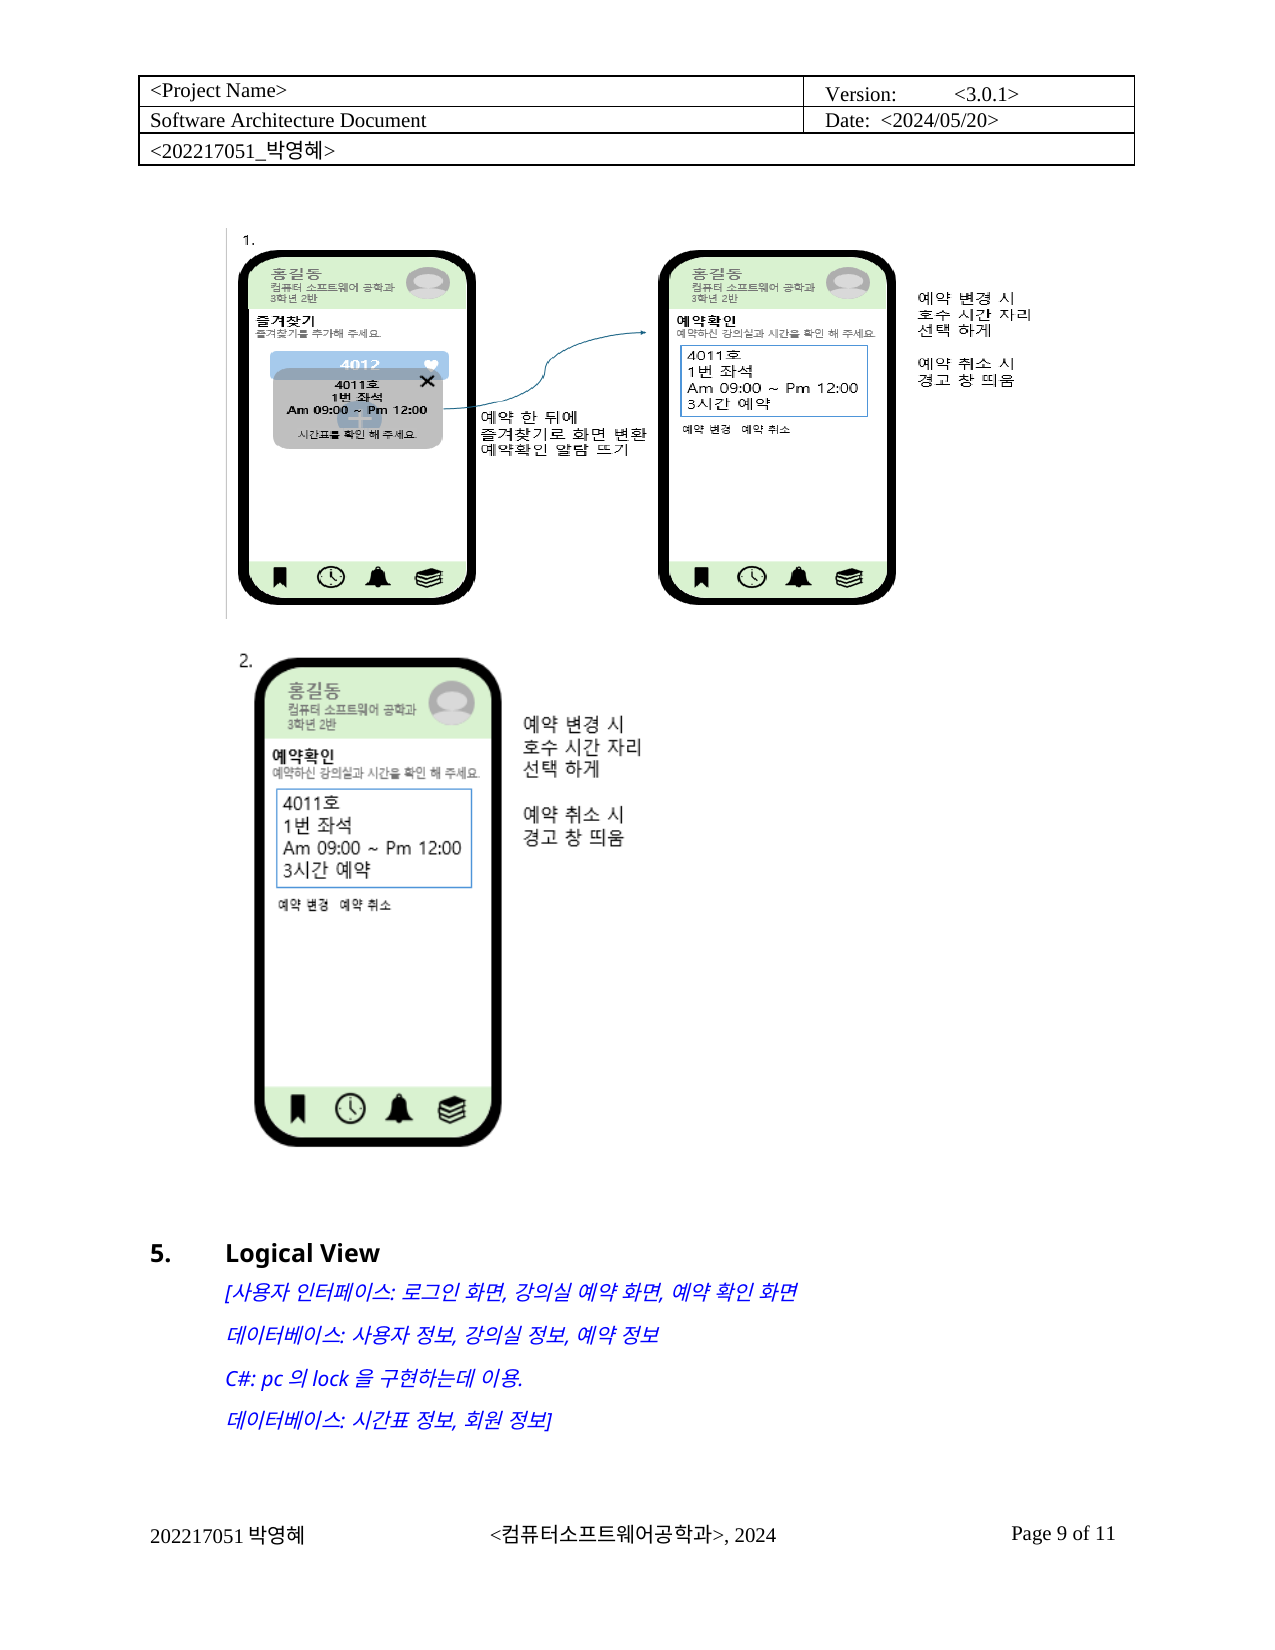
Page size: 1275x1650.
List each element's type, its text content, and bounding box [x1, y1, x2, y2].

text [사용자 인터페이스: 로그인 화면, 강의실 예약 화면, 예약 확인 화면 [225, 1276, 1125, 1307]
picture [225, 228, 1079, 619]
subtitle Logical View [150, 1236, 1125, 1270]
text 데이터베이스: 시간표 정보, 회원 정보] [225, 1405, 1125, 1435]
text 데이터베이스: 사용자 정보, 강의실 정보, 예약 정보 [225, 1319, 1125, 1349]
text C#: pc의 lock을 구현하는데 이용. [225, 1362, 1125, 1392]
picture [225, 631, 675, 1174]
